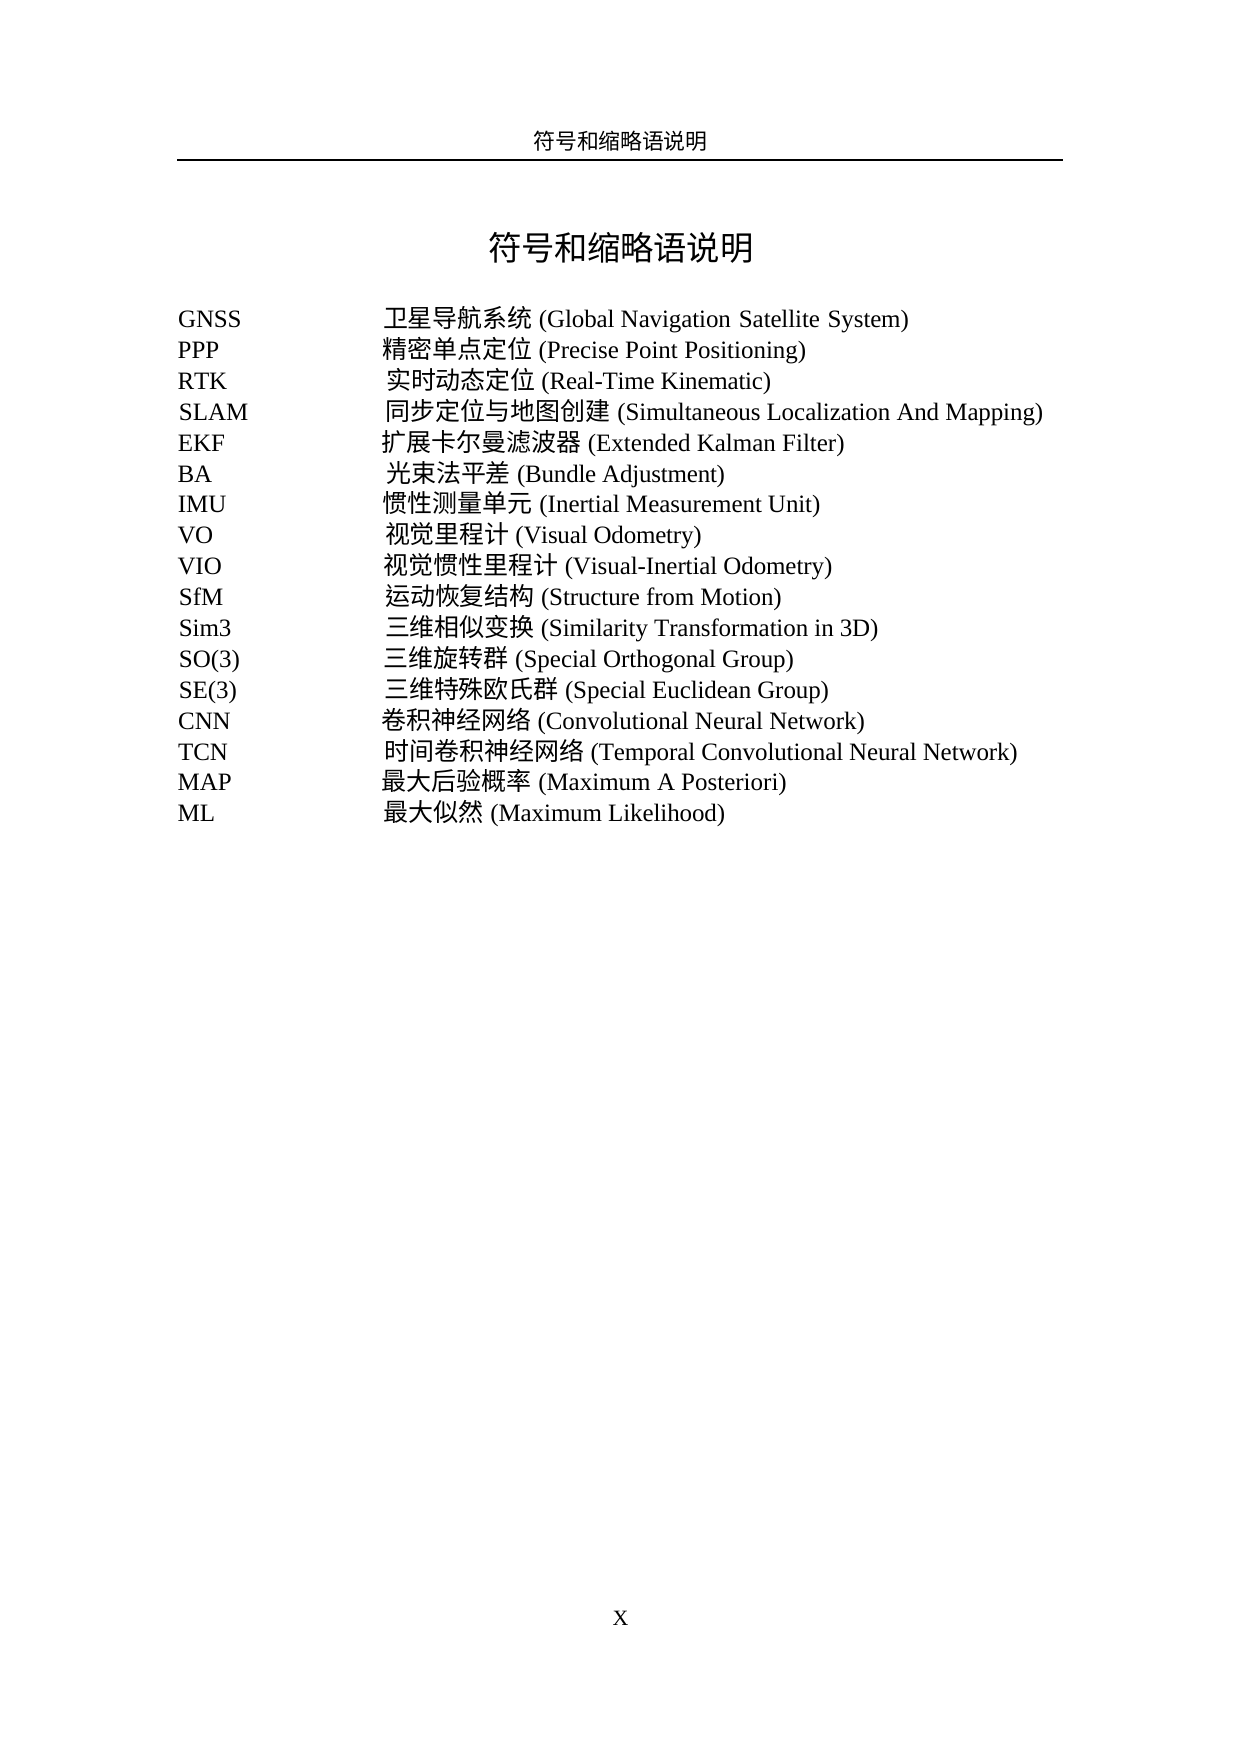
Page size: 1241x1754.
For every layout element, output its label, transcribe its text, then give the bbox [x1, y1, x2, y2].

text SLAM 同步定位与地图创建 (Simultaneous Localization And Mapping) [179, 399, 1063, 426]
text EKF 扩展卡尔曼滤波器 (Extended Kalman Filter) [178, 430, 1063, 456]
text BA 光束法平差 (Bundle Adjustment) [177, 461, 1063, 487]
text SE(3) 三维特殊欧氏群 (Special Euclidean Group) [179, 677, 1063, 703]
text 符号和缩略语说明 [488, 232, 1063, 268]
text IMU 惯性测量单元 (Inertial Measurement Unit) [178, 492, 1063, 518]
text GNSS 卫星导航系统 (Global Navigation Satellite System) [178, 307, 1063, 333]
text VO 视觉里程计 (Visual Odometry) [177, 523, 1063, 549]
text VIO 视觉惯性里程计 (Visual-Inertial Odometry) [177, 554, 1063, 580]
text PPP 精密单点定位 (Precise Point Positioning) [177, 338, 1063, 364]
text CNN 卷积神经网络 (Convolutional Neural Network) [178, 708, 1063, 734]
text MAP 最大后验概率 (Maximum A Posteriori) [177, 770, 1063, 796]
text ML 最大似然 (Maximum Likelihood) [177, 801, 1063, 827]
text RTK 实时动态定位 (Real-Time Kinematic) [177, 368, 1063, 395]
text TCN 时间卷积神经网络 (Temporal Convolutional Neural Network) [178, 739, 1063, 765]
text SfM 运动恢复结构 (Structure from Motion) [179, 585, 1063, 611]
text SO(3) 三维旋转群 (Special Orthogonal Group) [179, 646, 1063, 673]
text Sim3 三维相似变换 (Similarity Transformation in 3D) [179, 616, 1063, 642]
